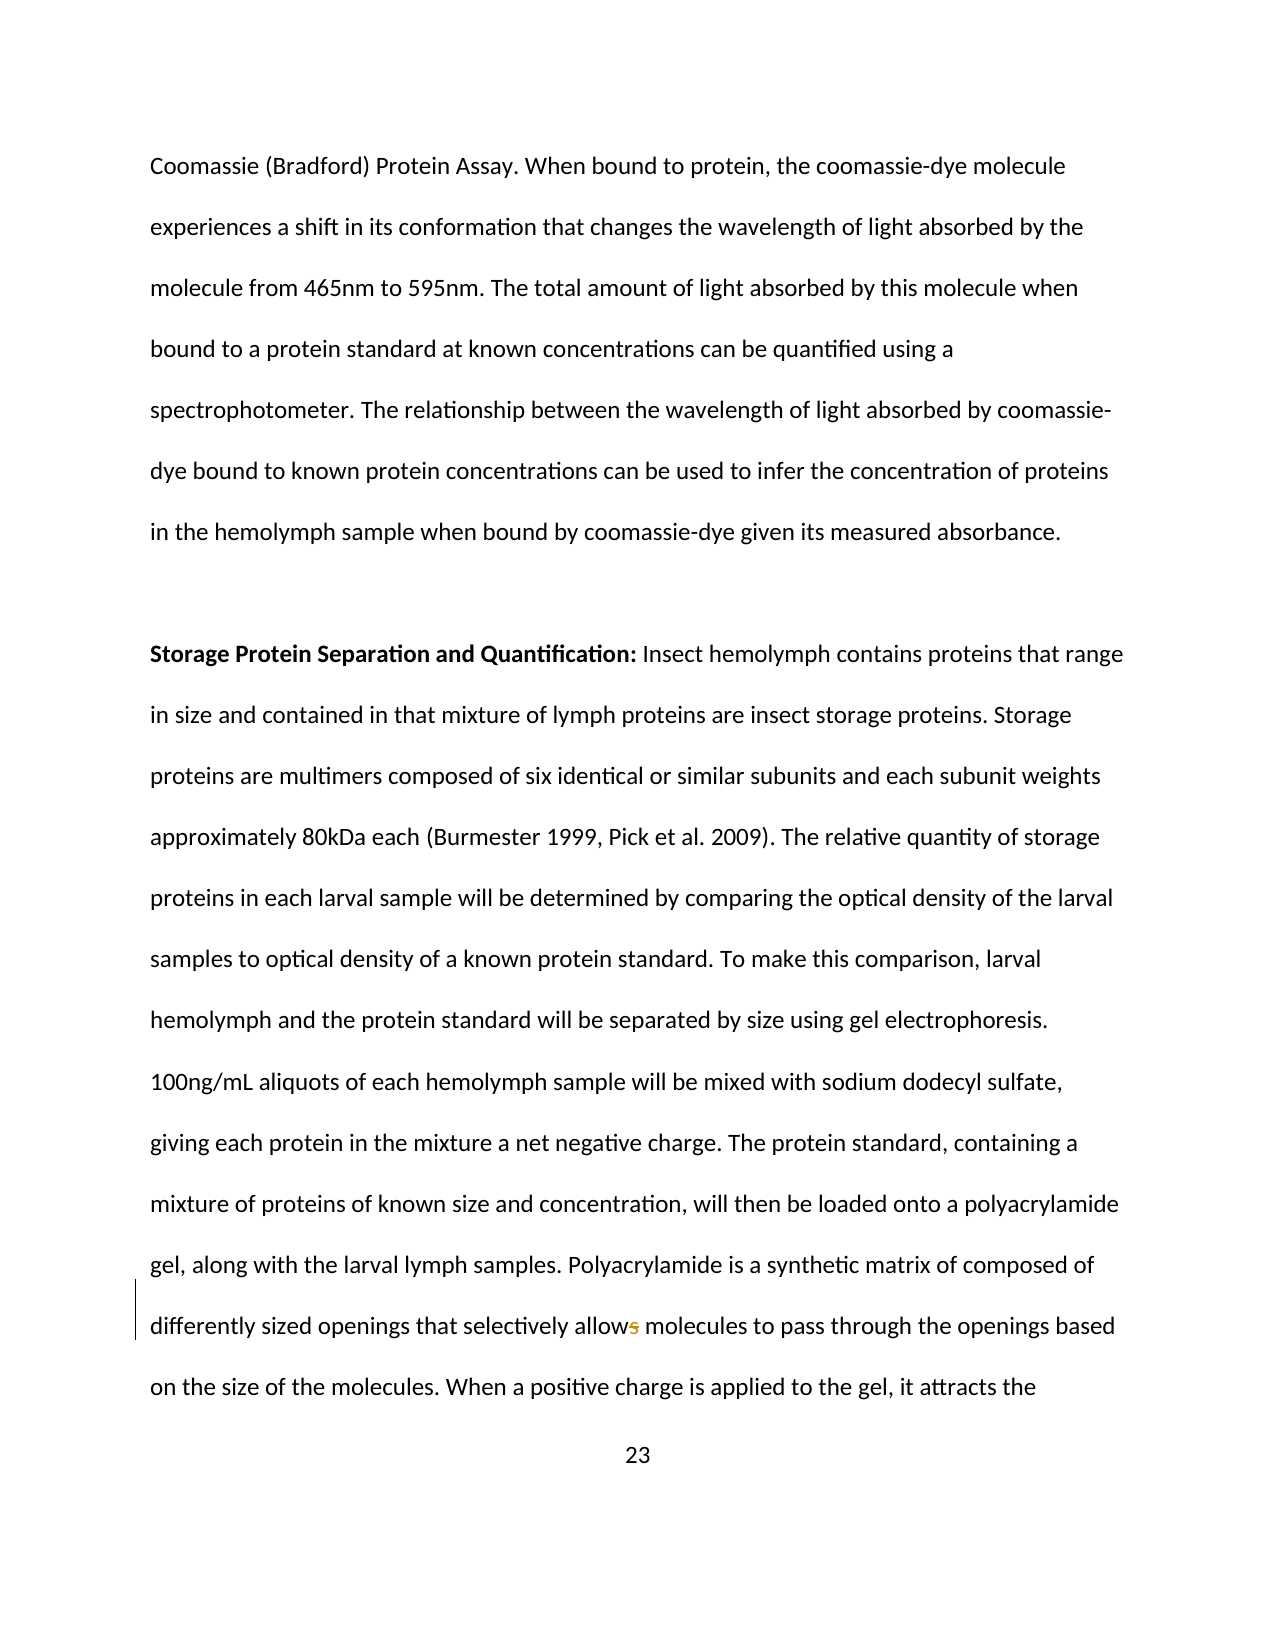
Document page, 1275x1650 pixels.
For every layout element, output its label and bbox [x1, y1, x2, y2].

text [150, 150, 1125, 547]
text [150, 638, 1125, 1401]
